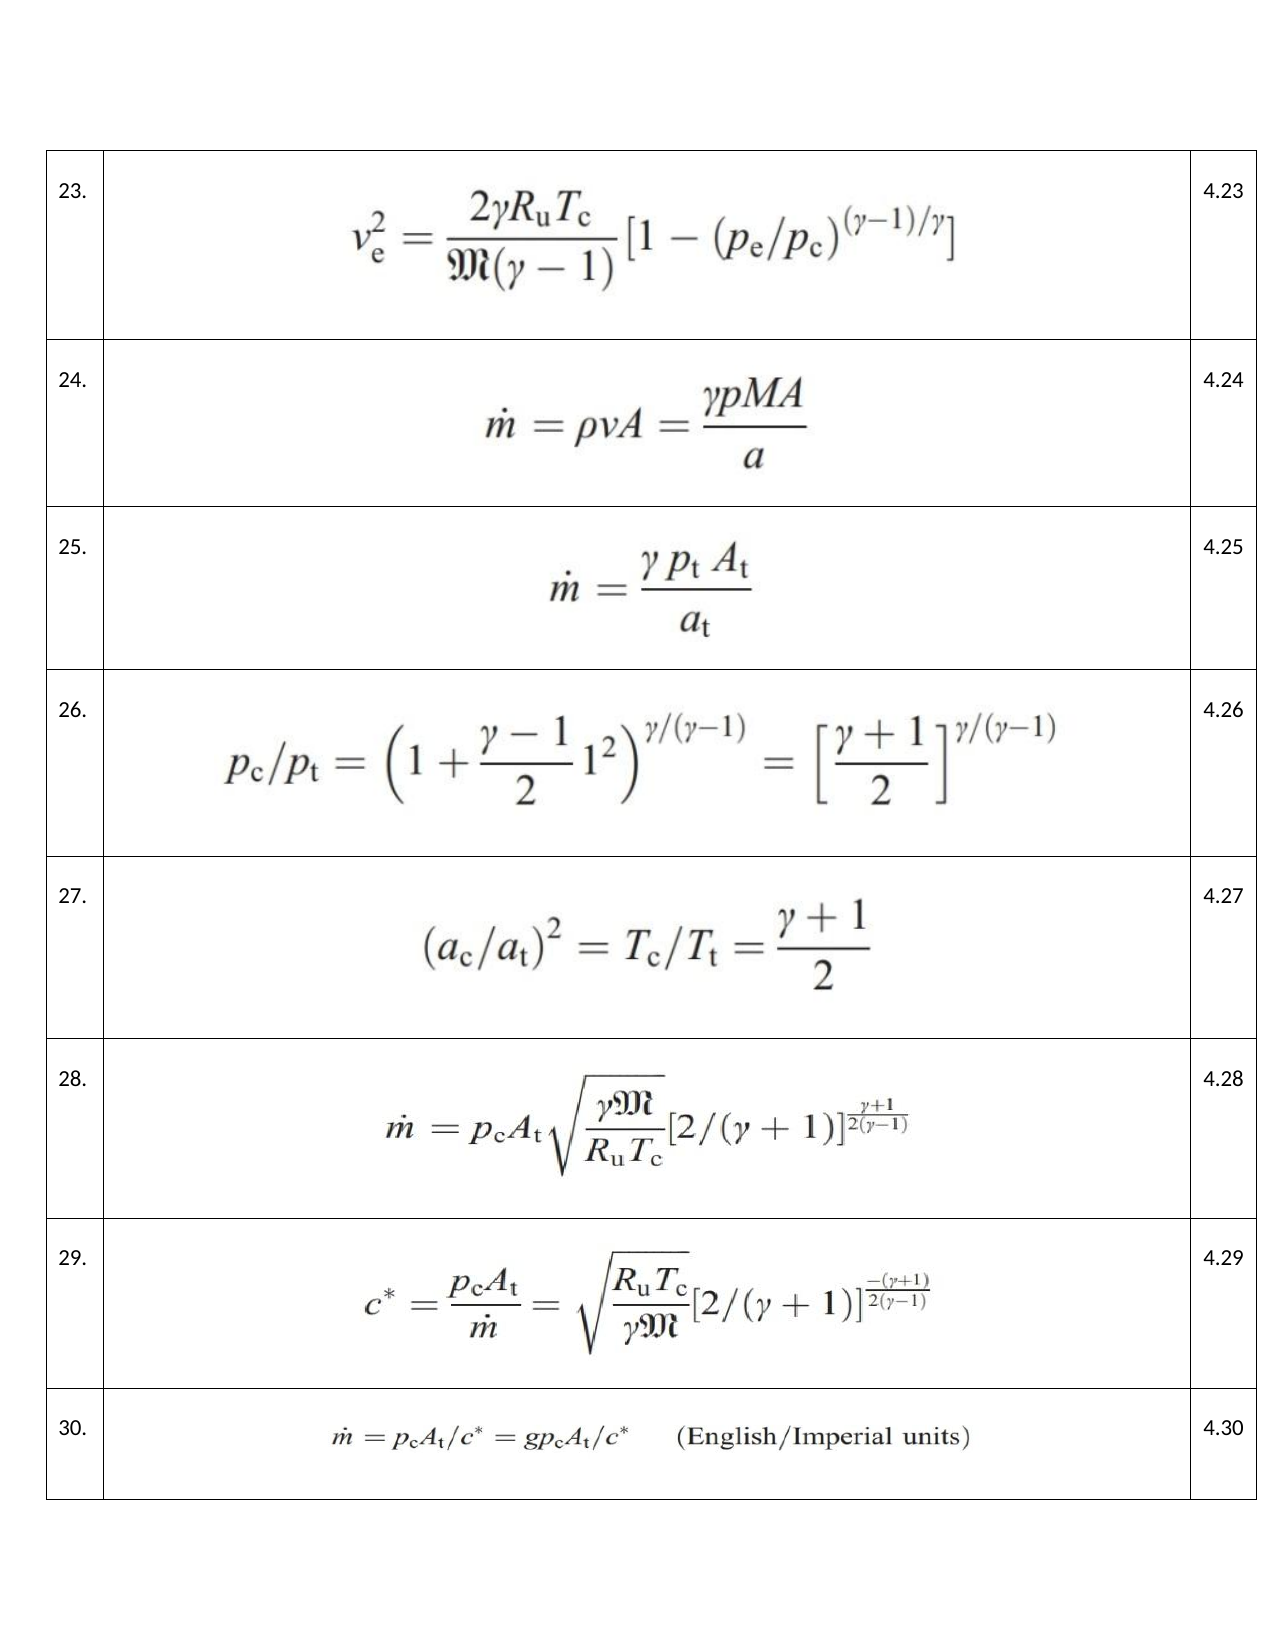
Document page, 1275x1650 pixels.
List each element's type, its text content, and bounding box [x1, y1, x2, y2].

table_cell 4.27 [1191, 857, 1256, 1038]
table_cell [47, 151, 103, 339]
table_cell [104, 151, 1190, 339]
table_cell [104, 507, 1190, 669]
table_cell [104, 857, 1190, 1038]
table_cell 4.28 [1191, 1039, 1256, 1217]
table_cell [104, 670, 1190, 856]
table_cell [104, 1219, 1190, 1387]
picture [393, 881, 901, 1011]
table_cell [47, 1219, 103, 1387]
table_cell [47, 857, 103, 1038]
table_cell [47, 507, 103, 669]
table_cell [47, 670, 103, 856]
table_cell [47, 340, 103, 506]
picture [454, 365, 840, 480]
table_cell 4.26 [1191, 670, 1256, 856]
table_cell 4.24 [1191, 340, 1256, 506]
picture [214, 695, 1080, 829]
picture [314, 1413, 980, 1466]
table_cell 4.25 [1191, 507, 1256, 669]
picture [316, 176, 978, 313]
picture [342, 1243, 952, 1361]
table_cell 4.23 [1191, 151, 1256, 339]
table_cell 4.29 [1191, 1219, 1256, 1387]
table_cell [47, 1039, 103, 1217]
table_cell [104, 1389, 1190, 1499]
table_cell [104, 1039, 1190, 1217]
picture [510, 532, 784, 642]
table_cell 4.30 [1191, 1389, 1256, 1499]
picture [364, 1063, 929, 1191]
table_cell [104, 340, 1190, 506]
table_cell [47, 1389, 103, 1499]
